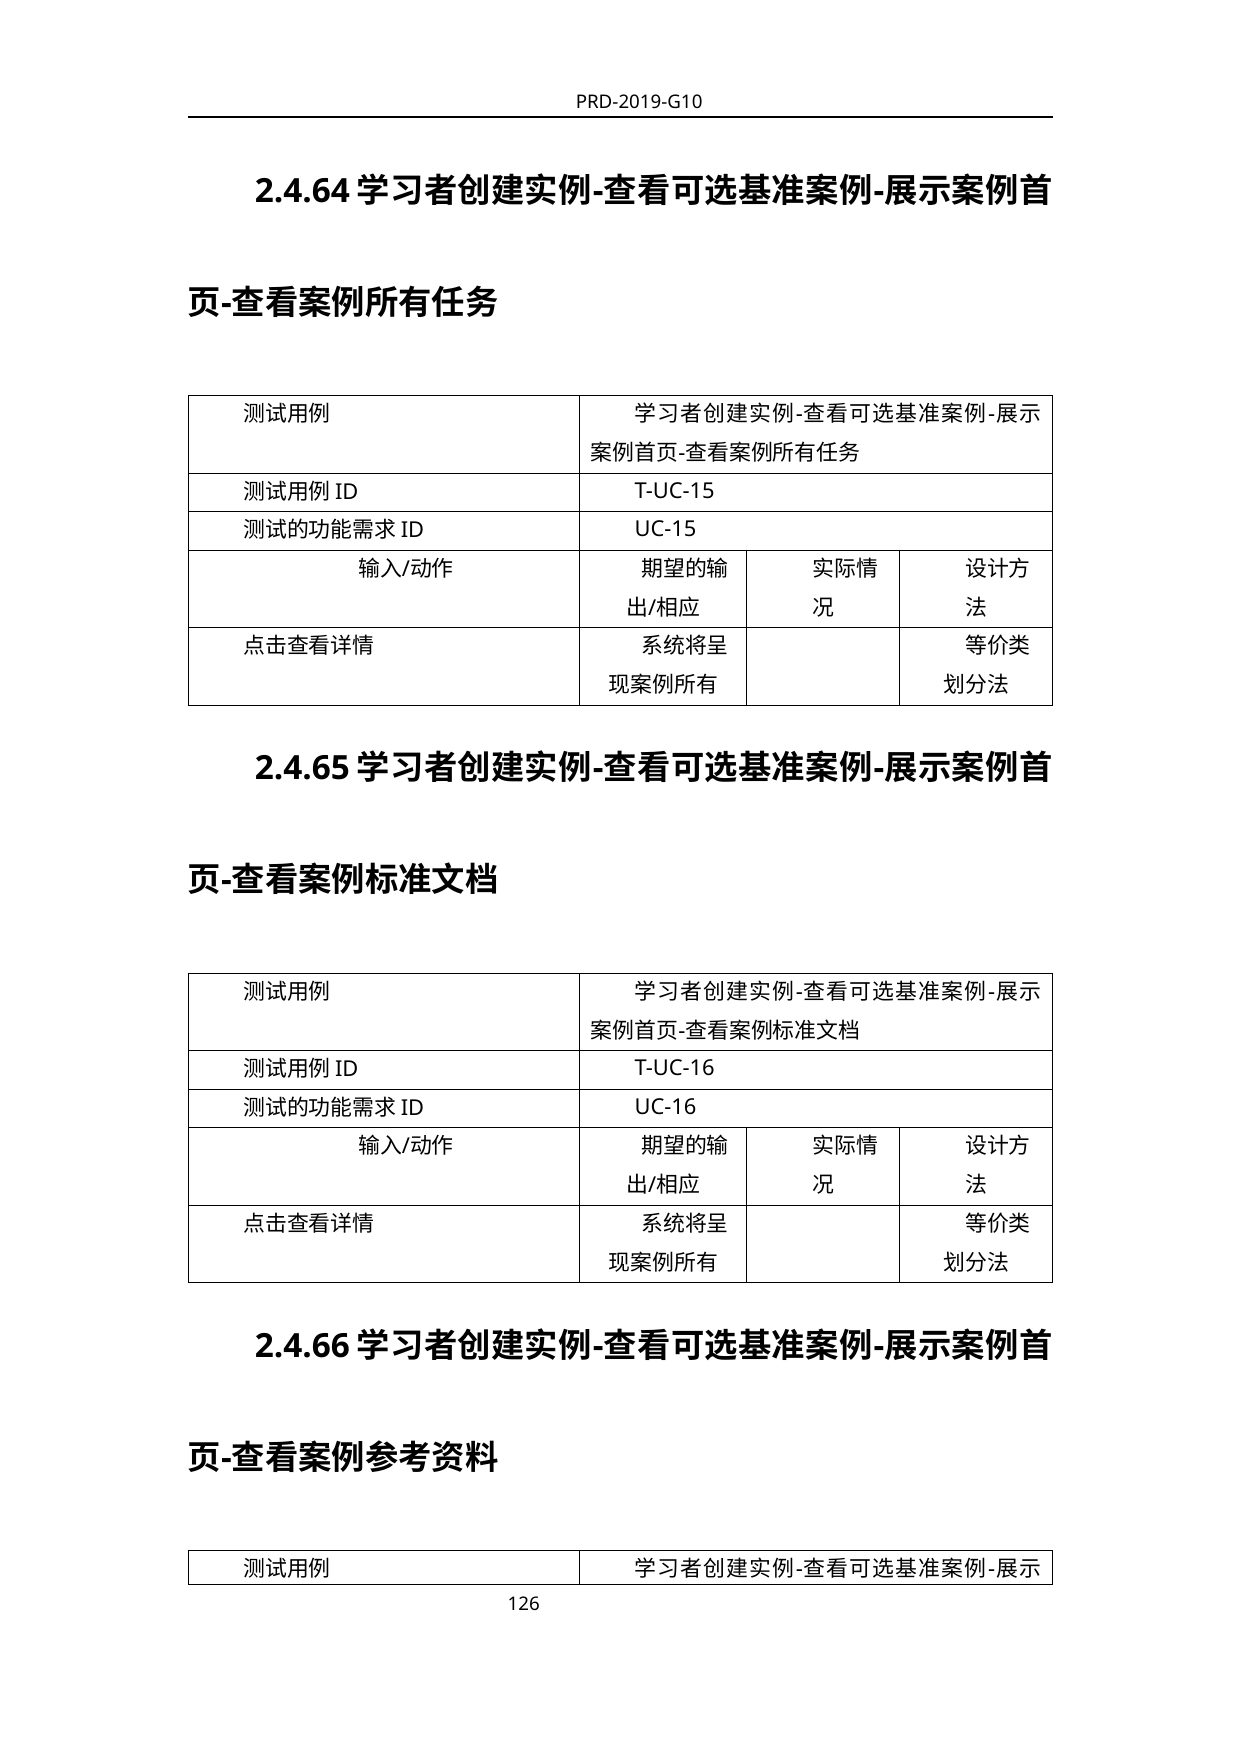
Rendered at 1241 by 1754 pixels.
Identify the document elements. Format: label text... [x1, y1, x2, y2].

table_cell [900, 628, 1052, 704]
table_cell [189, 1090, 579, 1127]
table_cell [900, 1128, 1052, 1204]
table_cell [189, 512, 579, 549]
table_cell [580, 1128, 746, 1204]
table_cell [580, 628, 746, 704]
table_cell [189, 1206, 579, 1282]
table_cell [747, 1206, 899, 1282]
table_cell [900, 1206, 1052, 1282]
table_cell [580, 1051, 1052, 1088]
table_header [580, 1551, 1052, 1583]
subtitle 2.4.66学习者创建实例-查看可选基准案例-展示案例首页-查看案例参考资料 [187, 1310, 1053, 1487]
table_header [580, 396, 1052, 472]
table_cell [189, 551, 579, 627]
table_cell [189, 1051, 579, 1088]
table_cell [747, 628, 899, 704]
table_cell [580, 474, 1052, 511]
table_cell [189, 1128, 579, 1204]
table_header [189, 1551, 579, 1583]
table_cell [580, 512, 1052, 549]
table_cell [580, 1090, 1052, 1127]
subtitle 2.4.64学习者创建实例-查看可选基准案例-展示案例首页-查看案例所有任务 [187, 155, 1053, 332]
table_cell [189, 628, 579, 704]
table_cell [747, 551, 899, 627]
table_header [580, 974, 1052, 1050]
subtitle 2.4.65学习者创建实例-查看可选基准案例-展示案例首页-查看案例标准文档 [187, 733, 1053, 910]
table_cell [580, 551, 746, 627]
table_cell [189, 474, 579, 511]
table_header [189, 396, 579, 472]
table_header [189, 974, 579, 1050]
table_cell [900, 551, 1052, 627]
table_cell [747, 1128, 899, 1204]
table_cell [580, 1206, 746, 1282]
